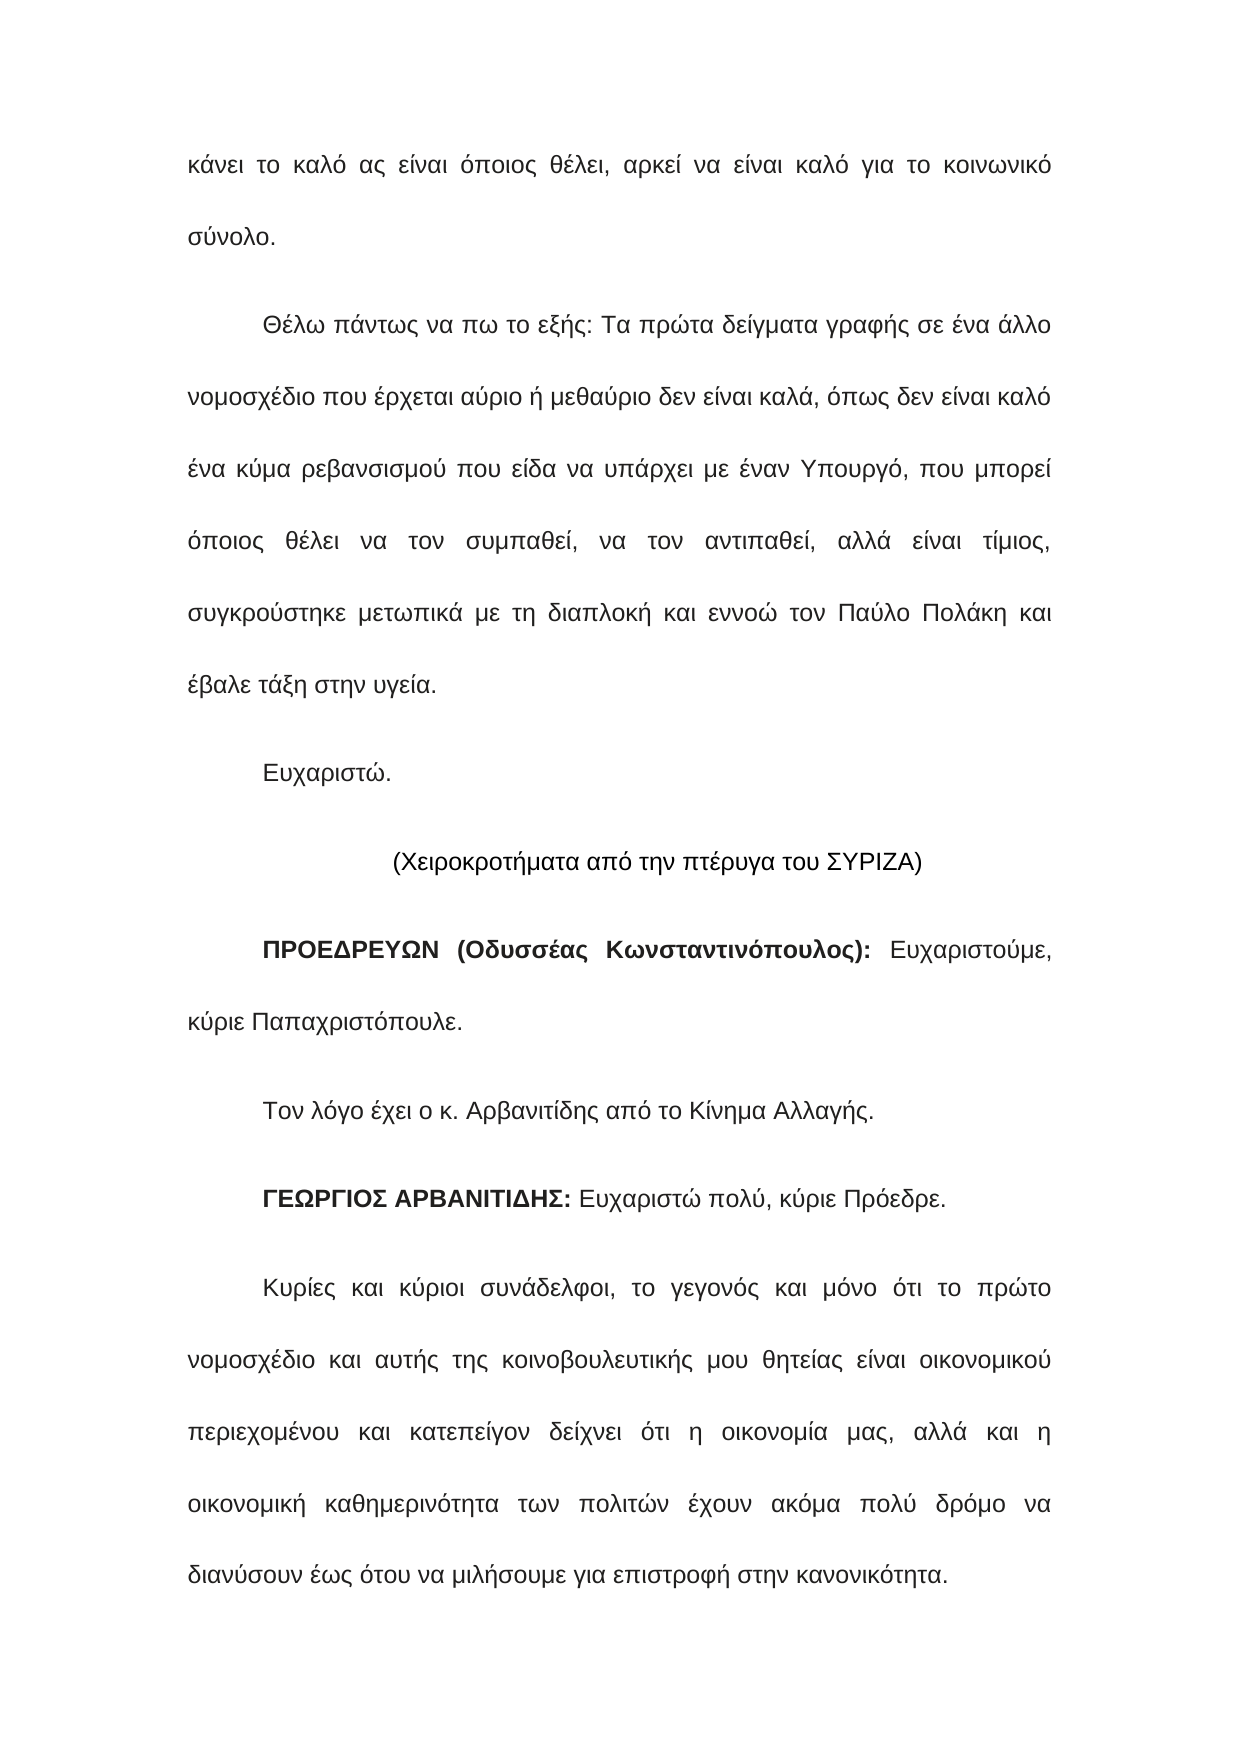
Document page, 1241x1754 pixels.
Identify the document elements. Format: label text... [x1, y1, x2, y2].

text ΓΕΩΡΓΙΟΣ ΑΡΒΑΝΙΤΙΔΗΣ: Ευχαριστώ πολύ, κύριε Πρόεδρε. [187, 1184, 1053, 1213]
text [187, 150, 1053, 251]
text Θέλω πάντως να πω το εξής: Τα πρώτα δείγματα γραφής σε ένα άλλο νομοσχέδιο που έρχεται αύριο ή μεθαύριο δεν είναι καλά, όπως δεν είναι καλό ένα κύμα ρεβανσισμού που είδα να υπάρχει με έναν Υπουργό, που μπορεί όποιος θέλει να τον συμπαθεί, να τον αντιπαθεί, αλλά είναι τίμιος, συγκρούστηκε μετωπικά με τη διαπλοκή και εννοώ τον Παύλο Πολάκη και έβαλε τάξη στην υγεία. [187, 310, 1053, 698]
text (Χειροκροτήματα από την πτέρυγα του ΣΥΡΙΖΑ) [187, 847, 1053, 876]
text Κυρίες και κύριοι συνάδελφοι, το γεγονός και μόνο ότι το πρώτο νομοσχέδιο και αυτής της κοινοβουλευτικής μου θητείας είναι οικονομικού περιεχομένου και κατεπείγον δείχνει ότι η οικονομία μας, αλλά και η οικονομική καθημερινότητα των πολιτών έχουν ακόμα πολύ δρόμο να διανύσουν έως ότου να μιλήσουμε για επιστροφή στην κανονικότητα. [187, 1273, 1053, 1589]
text Ευχαριστώ. [187, 758, 1053, 787]
text ΠΡΟΕΔΡΕΥΩΝ (Οδυσσέας Κωνσταντινόπουλος): Ευχαριστούμε, κύριε Παπαχριστόπουλε. [187, 935, 1053, 1036]
text Τον λόγο έχει ο κ. Αρβανιτίδης από το Κίνημα Αλλαγής. [187, 1096, 1053, 1124]
